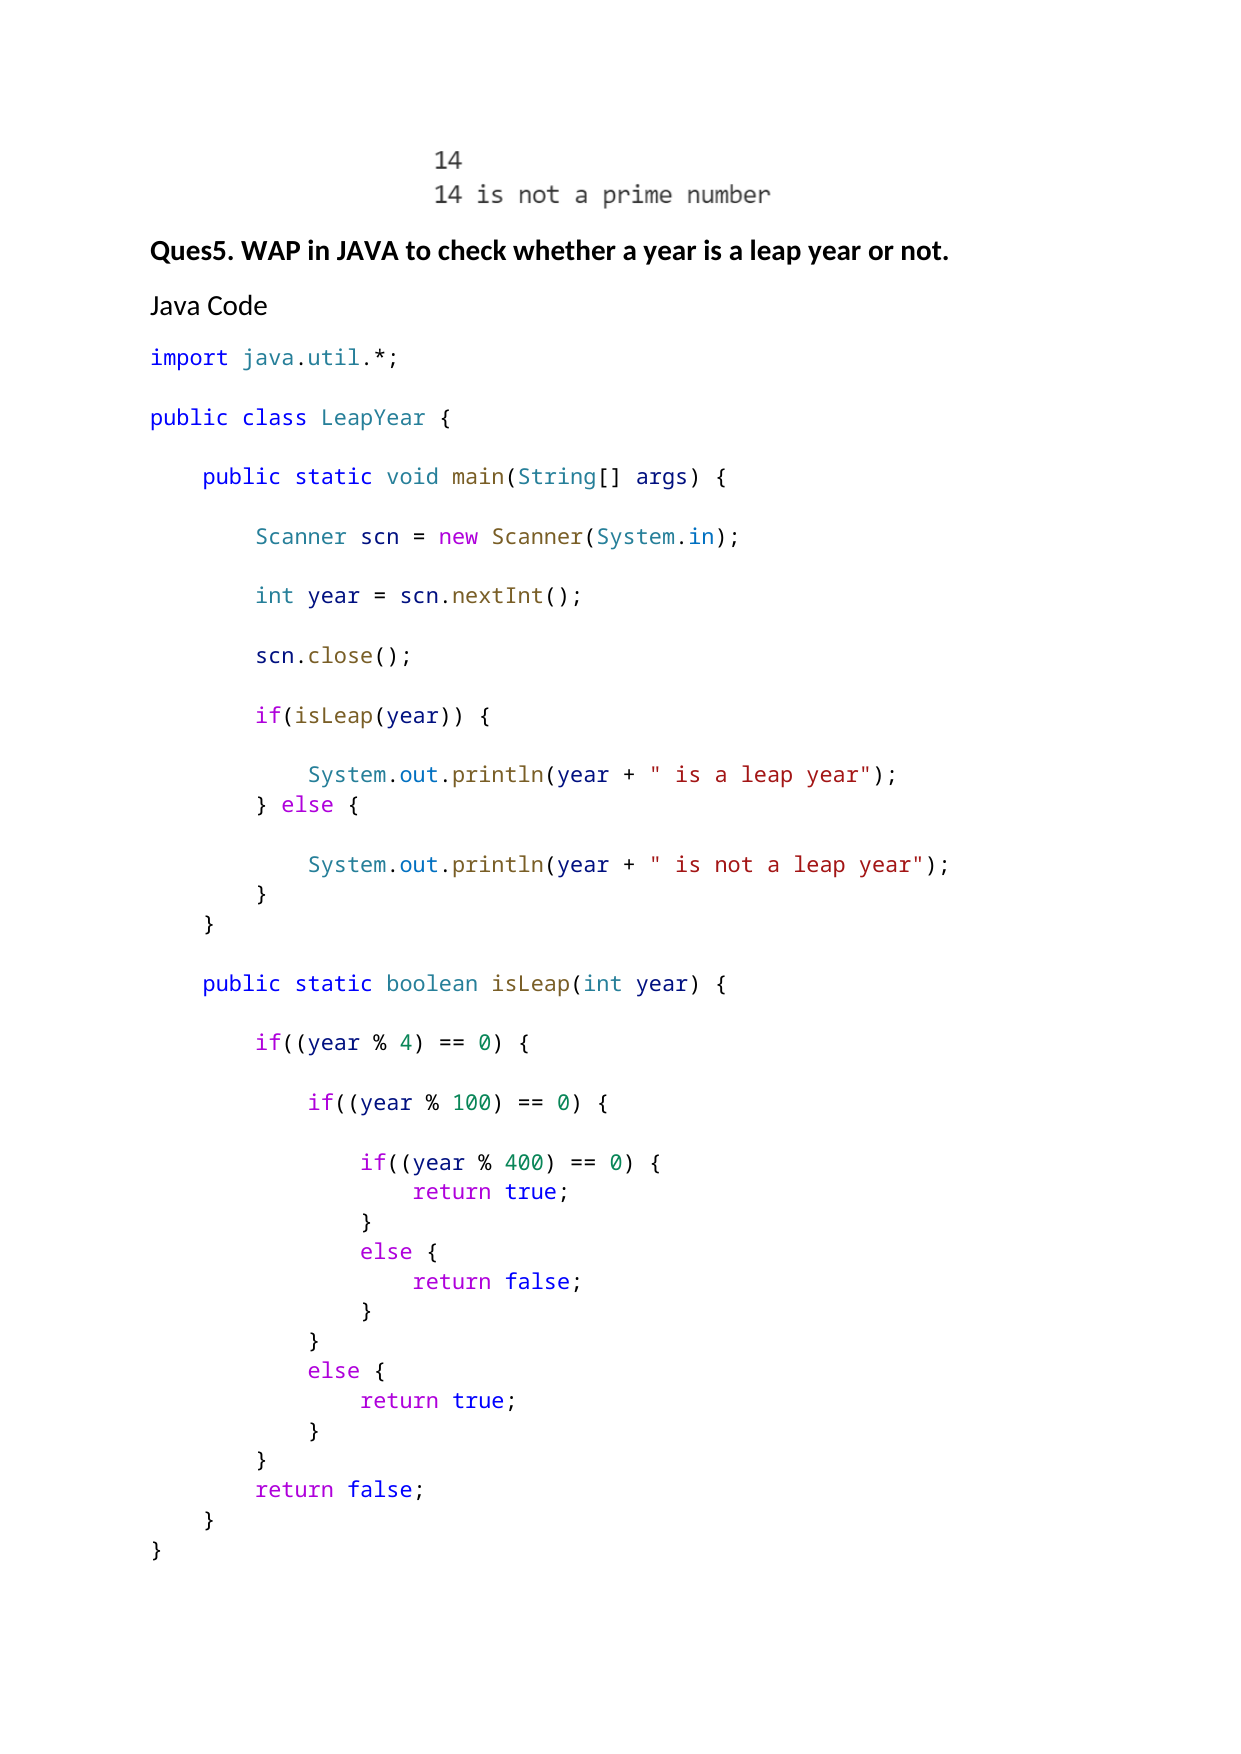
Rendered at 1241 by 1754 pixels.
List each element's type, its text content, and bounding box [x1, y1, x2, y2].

text } else { [150, 789, 1090, 819]
text if((year % 100) == 0) { [150, 1087, 1090, 1117]
text } [150, 1444, 1090, 1474]
text Ques5. WAP in JAVA to check whether a year is a leap year or not. [150, 232, 1090, 268]
text if((year % 4) == 0) { [150, 1027, 1090, 1057]
text else { [150, 1355, 1090, 1385]
picture [425, 150, 816, 213]
text } [150, 1206, 1090, 1236]
text else { [150, 1236, 1090, 1266]
text public static void main(String[] args) { [150, 461, 1090, 491]
text } [150, 908, 1090, 938]
text } [150, 1534, 1090, 1564]
text return true; [150, 1176, 1090, 1206]
text return false; [150, 1474, 1090, 1504]
text if((year % 400) == 0) { [150, 1147, 1090, 1176]
text return true; [150, 1385, 1090, 1415]
text public static boolean isLeap(int year) { [150, 968, 1090, 998]
text scn.close(); [150, 640, 1090, 670]
text int year = scn.nextInt(); [150, 581, 1090, 610]
text import java.util.*; [150, 342, 1090, 372]
text Scanner scn = new Scanner(System.in); [150, 521, 1090, 551]
text } [150, 1504, 1090, 1534]
text } [150, 1296, 1090, 1325]
text } [150, 878, 1090, 908]
text Java Code [150, 287, 1090, 323]
text if(isLeap(year)) { [150, 700, 1090, 729]
text public class LeapYear { [150, 402, 1090, 432]
text return false; [150, 1266, 1090, 1296]
text } [150, 1415, 1090, 1444]
text System.out.println(year + " is not a leap year"); [150, 849, 1090, 878]
text System.out.println(year + " is a leap year"); [150, 759, 1090, 789]
text } [150, 1325, 1090, 1355]
